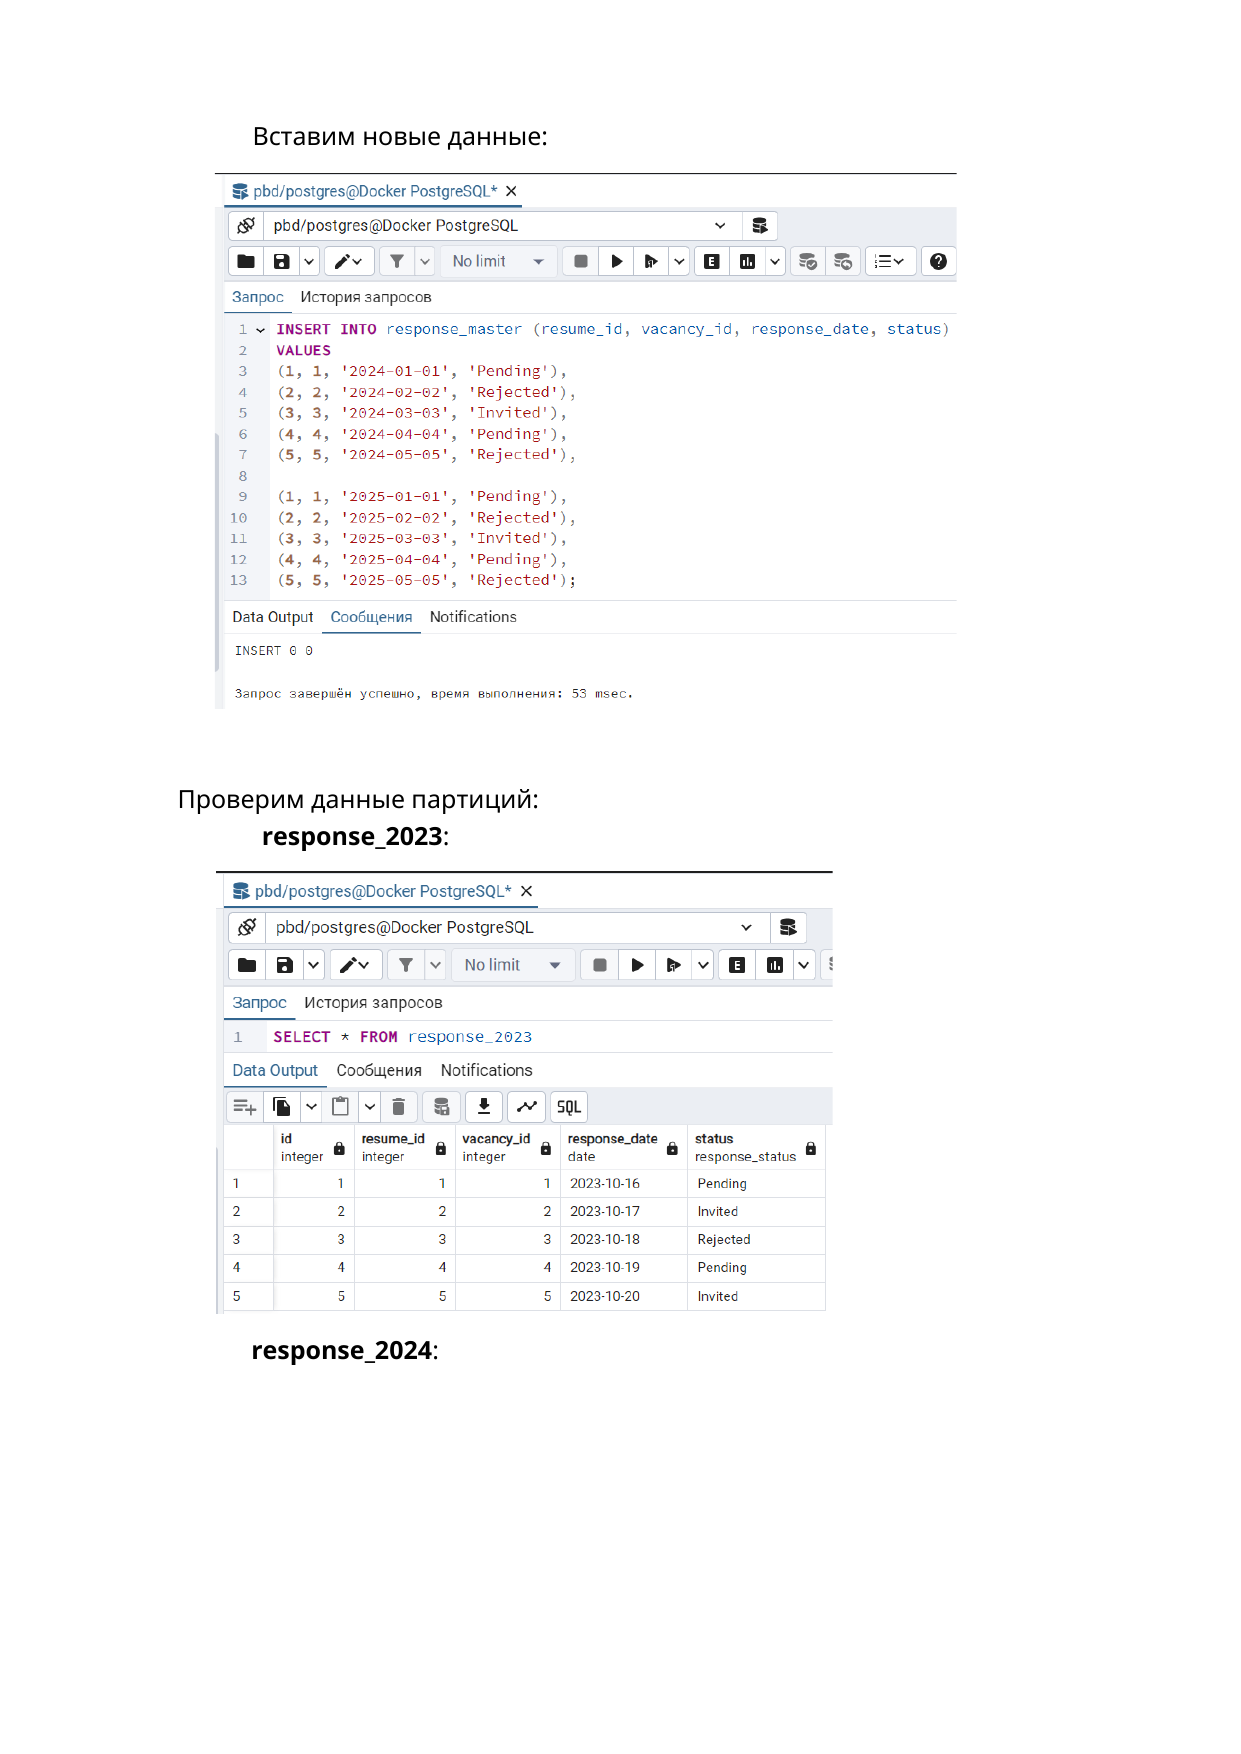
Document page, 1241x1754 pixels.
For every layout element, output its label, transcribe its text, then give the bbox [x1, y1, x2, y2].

list Вставим новые данные: [252, 118, 1152, 152]
text response_2024: [177, 1333, 1152, 1367]
picture [216, 871, 833, 1314]
text Проверим данные партиций: response_2023: [177, 782, 1152, 852]
picture [214, 173, 957, 709]
